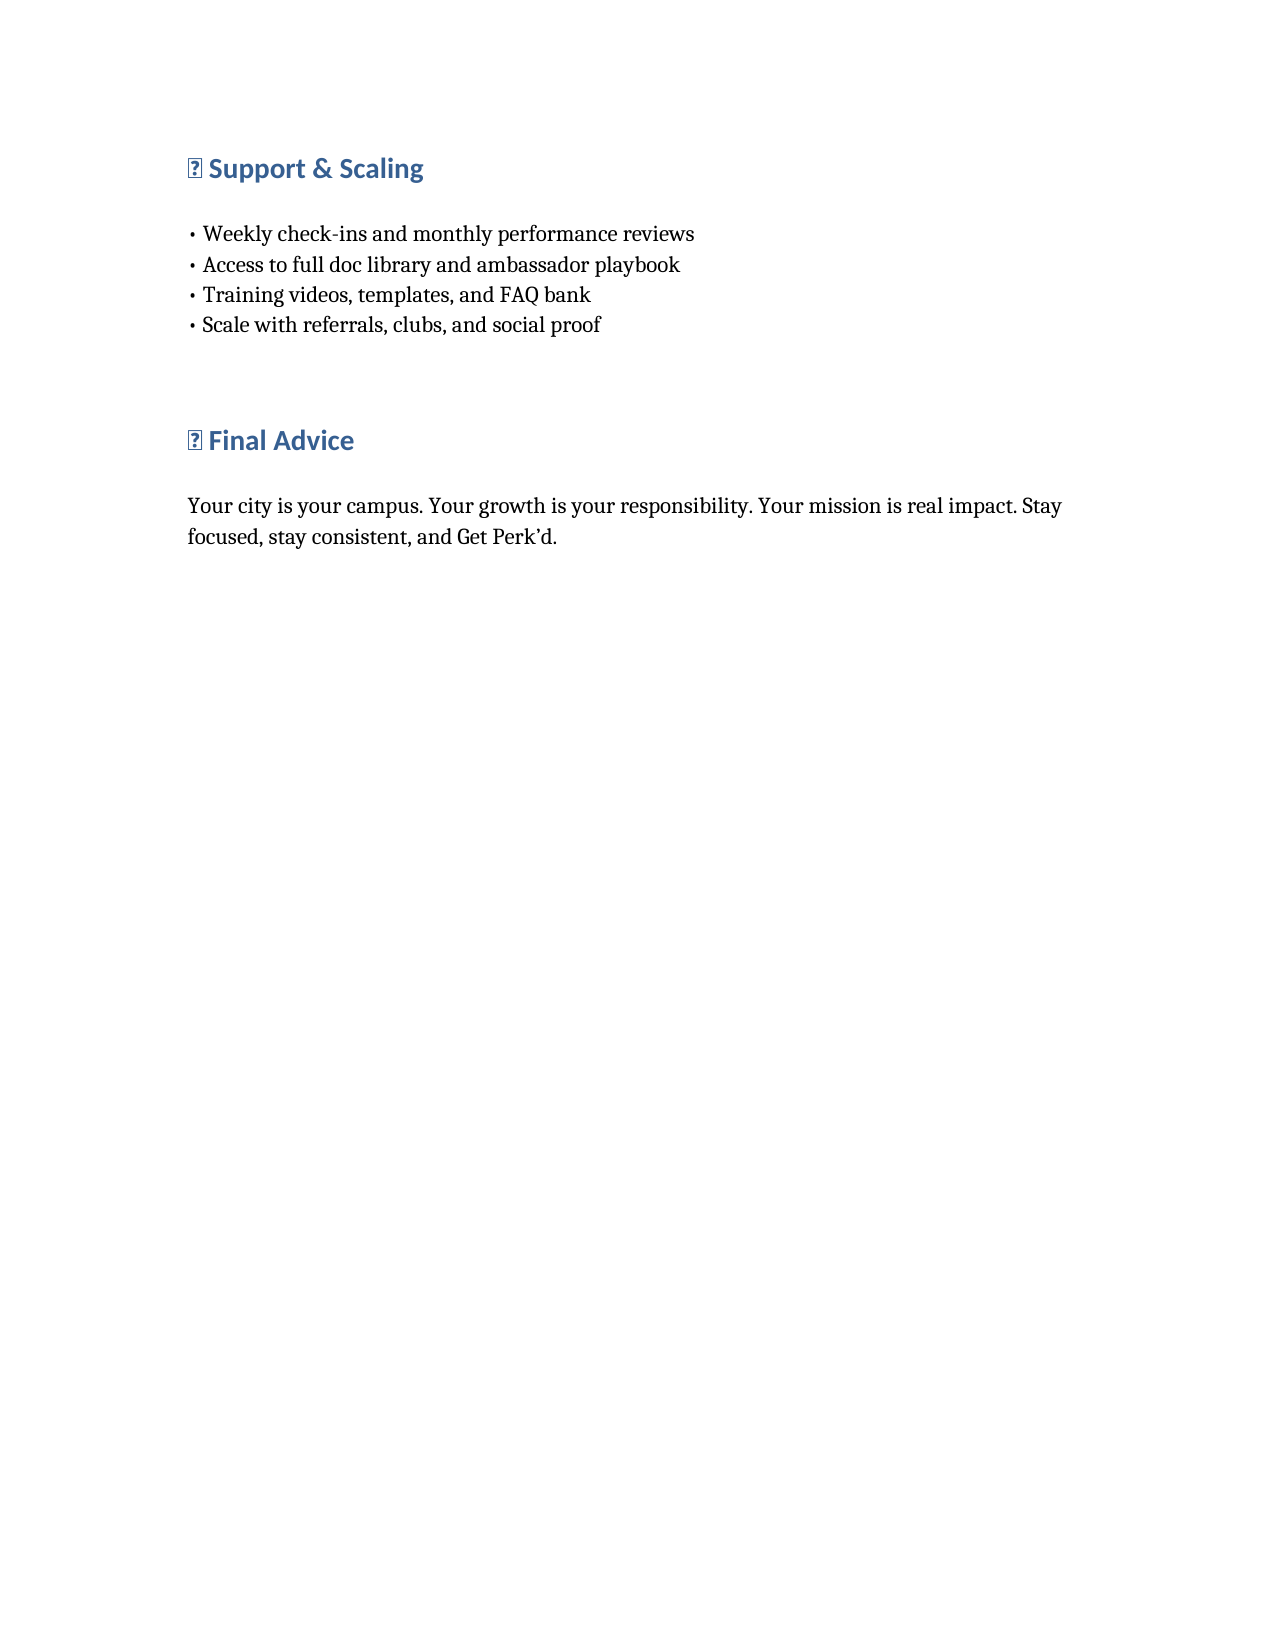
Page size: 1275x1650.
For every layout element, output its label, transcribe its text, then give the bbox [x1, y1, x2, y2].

subtitle 📣 Final Advice [187, 422, 1087, 458]
subtitle 🤝 Support & Scaling [187, 150, 1087, 186]
text • Weekly check-ins and monthly performance reviews • Access to full doc library and ambassador playbook • Training videos, templates, and FAQ bank • Scale with referrals, clubs, and social proof [187, 191, 1087, 368]
text Your city is your campus. Your growth is your responsibility. Your mission is real impact. Stay focused, stay consistent, and Get Perk’d. [187, 463, 1087, 580]
